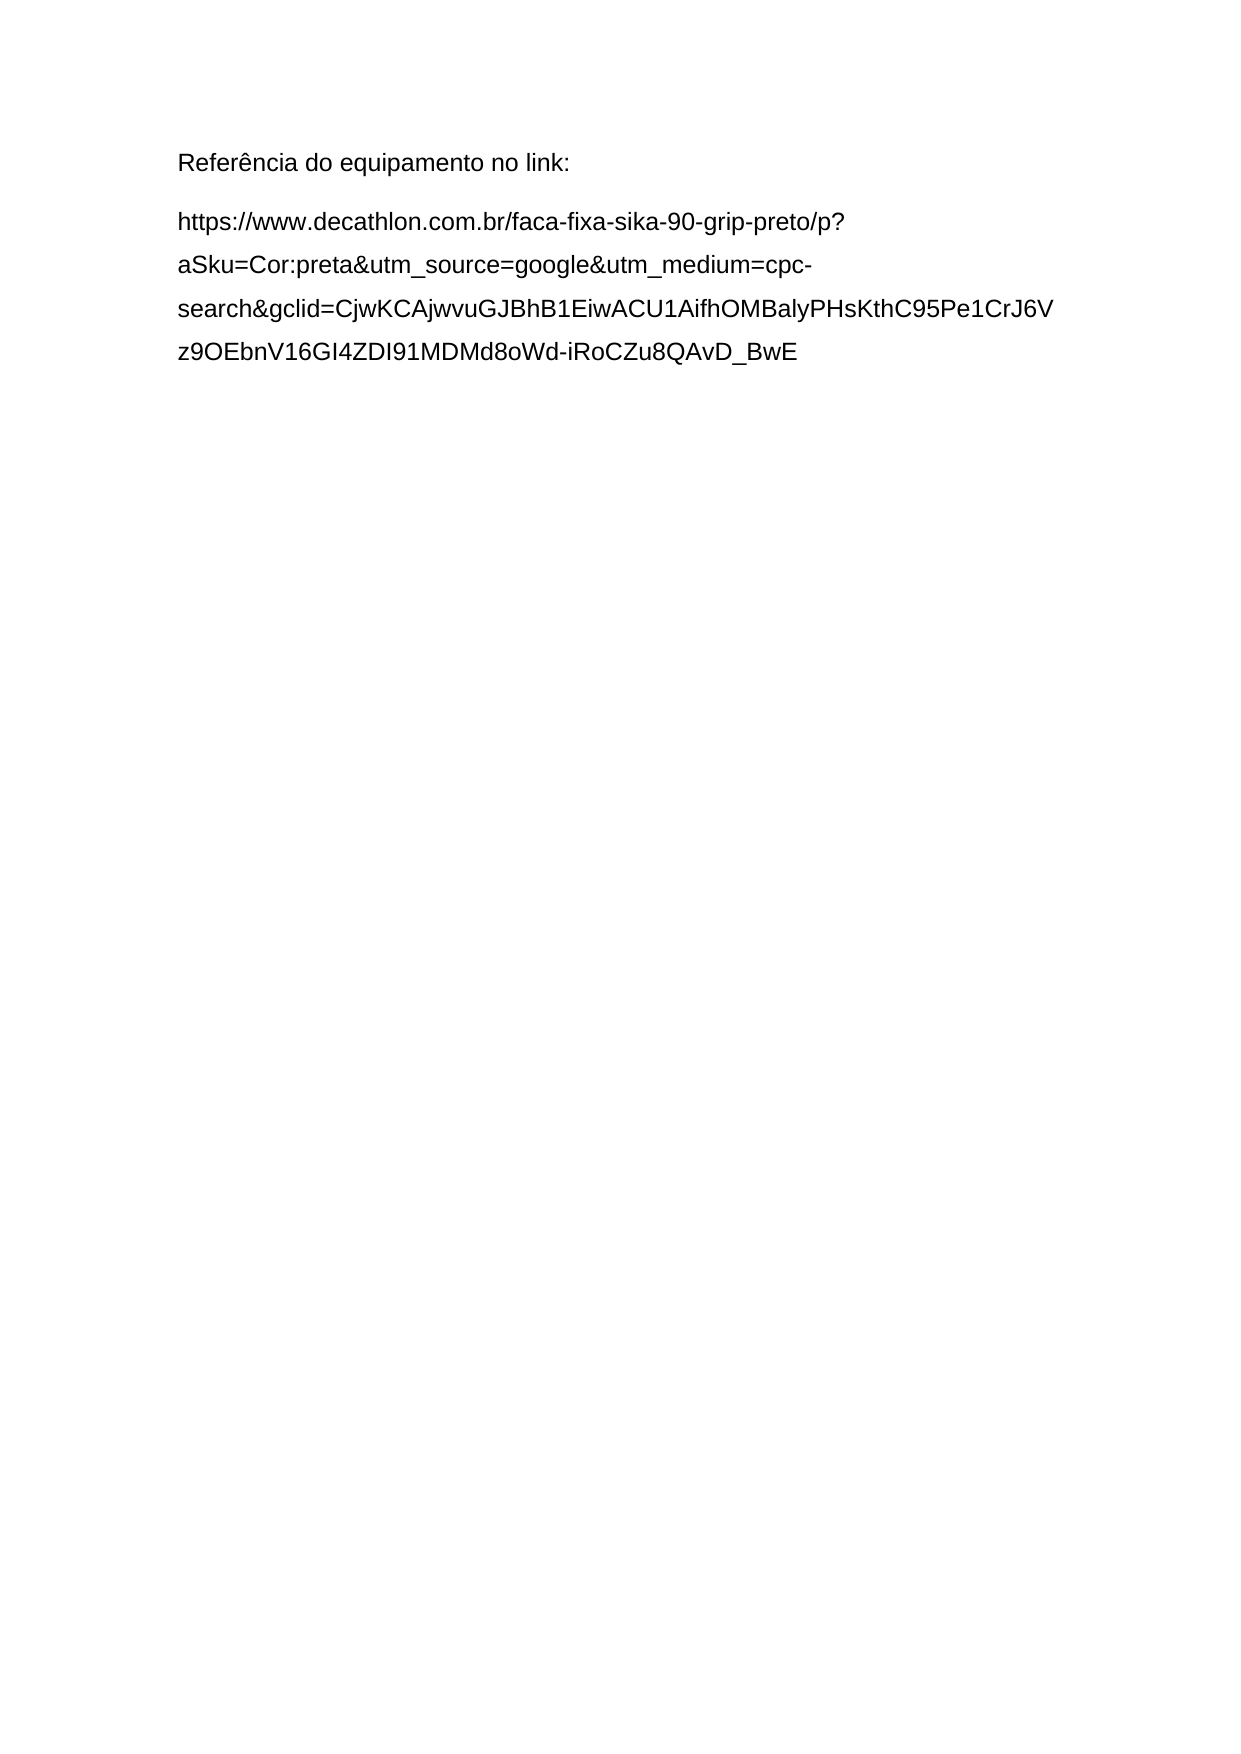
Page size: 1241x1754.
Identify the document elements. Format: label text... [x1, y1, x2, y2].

text Referência do equipamento no link: [177, 148, 1063, 176]
text https://www.decathlon.com.br/faca-fixa-sika-90-grip-preto/p?aSku=Cor:preta&utm_source=google&utm_medium=cpc-search&gclid=CjwKCAjwvuGJBhB1EiwACU1AifhOMBalyPHsKthC95Pe1CrJ6Vz9OEbnV16GI4ZDI91MDMd8oWd-iRoCZu8QAvD_BwE [177, 207, 1063, 366]
